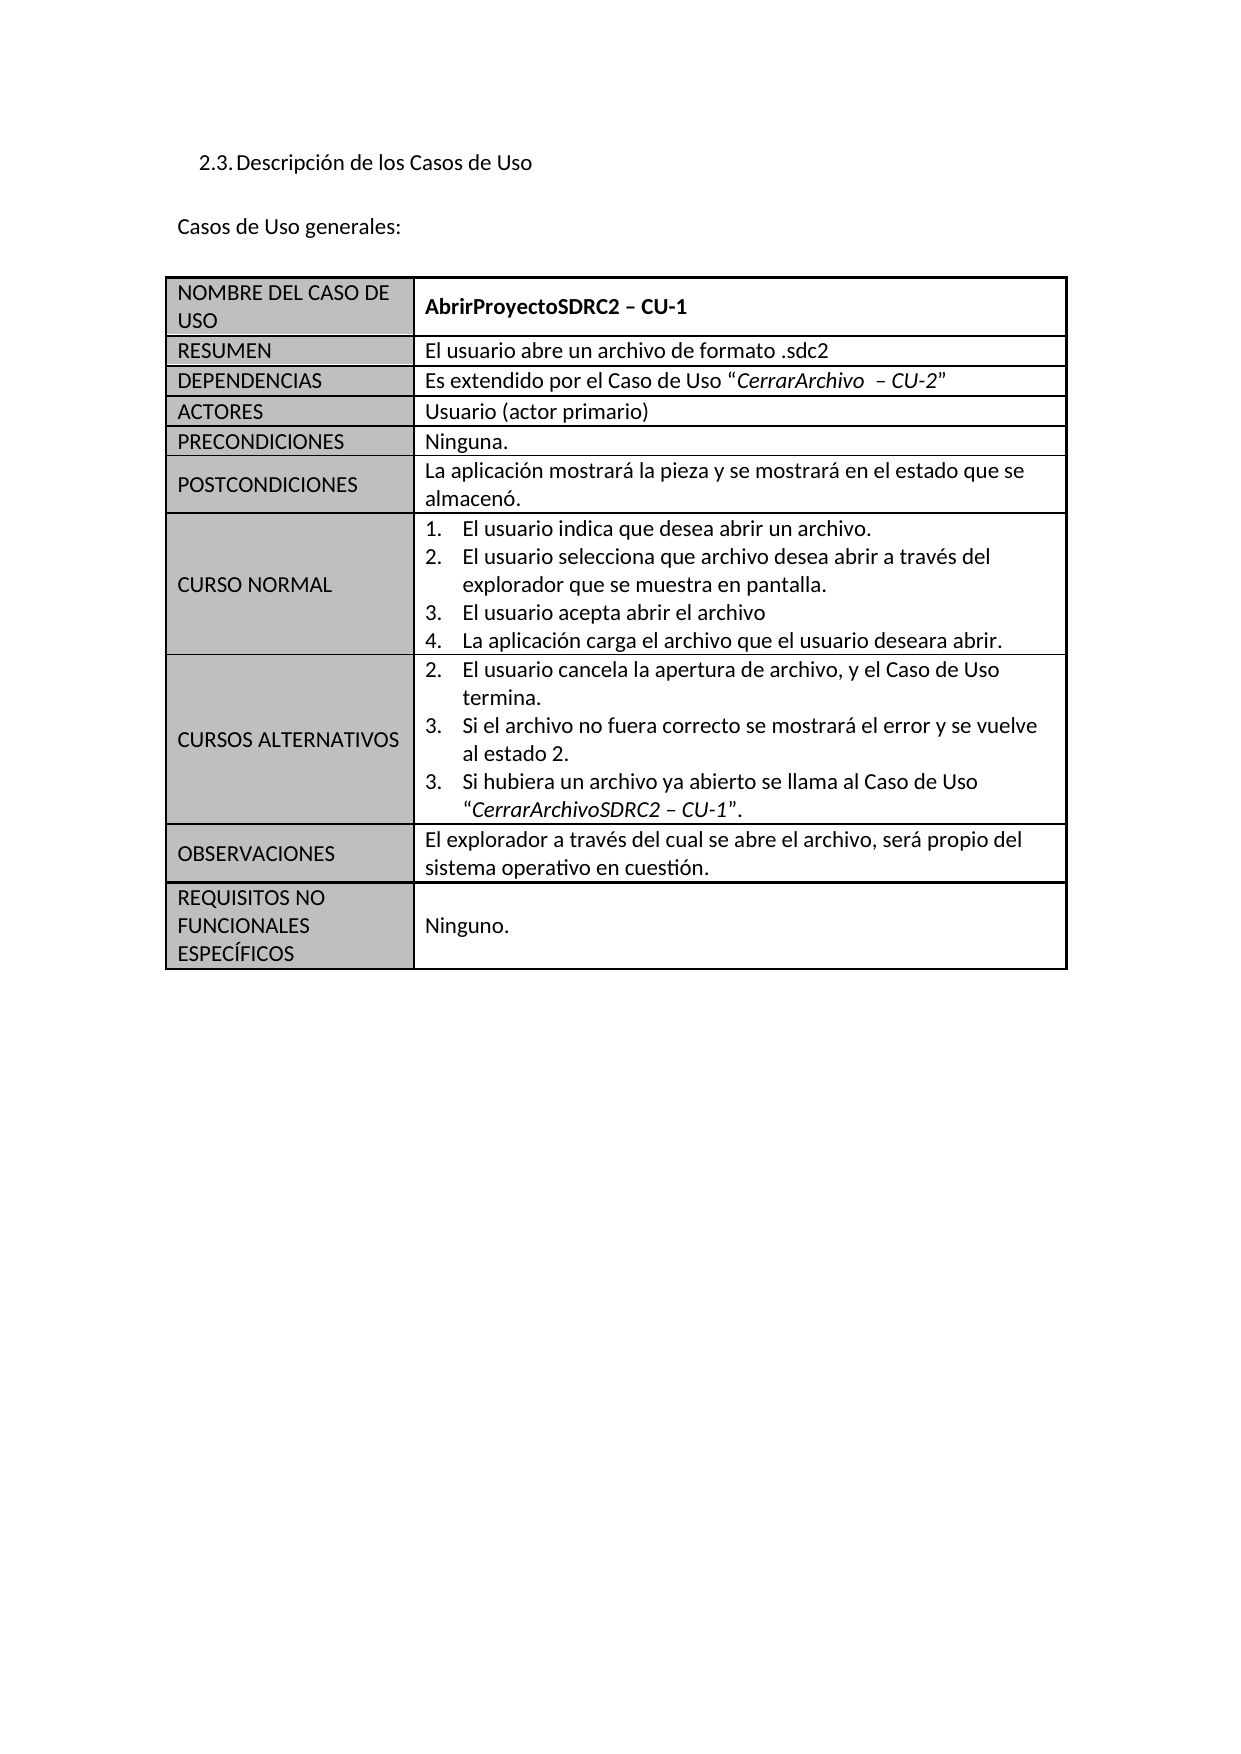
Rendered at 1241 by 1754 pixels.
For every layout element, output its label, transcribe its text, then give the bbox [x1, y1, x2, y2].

table_cell OBSERVACIONES [167, 825, 413, 881]
table_cell CURSOS ALTERNATIVOS [167, 655, 413, 823]
table_cell La aplicación mostrará la pieza y se mostrará en el estado que se almacenó. [415, 456, 1065, 512]
text Casos de Uso generales: [177, 212, 1063, 240]
table_header NOMBRE DEL CASO DE USO [167, 279, 413, 334]
table_cell CURSO NORMAL [167, 514, 413, 654]
table_cell PRECONDICIONES [167, 427, 413, 455]
table_cell Usuario (actor primario) [415, 397, 1065, 425]
table_cell Ninguno. [415, 884, 1065, 968]
table_cell ACTORES [167, 397, 413, 425]
list Descripción de los Casos de Uso [199, 148, 1063, 176]
table_cell REQUISITOS NO FUNCIONALES ESPECÍFICOS [167, 884, 413, 968]
table_cell POSTCONDICIONES [167, 456, 413, 512]
table_cell El usuario abre un archivo de formato .sdc2 [415, 337, 1065, 364]
table_cell El explorador a través del cual se abre el archivo, será propio del sistema operativo en cuestión. [415, 825, 1065, 881]
table_cell Ninguna. [415, 427, 1065, 455]
table_cell Es extendido por el Caso de Uso “CerrarArchivo – CU-2” [415, 367, 1065, 395]
table_cell DEPENDENCIAS [167, 367, 413, 395]
table_cell RESUMEN [167, 337, 413, 364]
table_header AbrirProyectoSDRC2 – CU-1 [415, 279, 1065, 334]
table_cell El usuario cancela la apertura de archivo, y el Caso de Uso termina. Si el archivo no fuera correcto se mostrará el error y se vuelve al estado 2. Si hubiera un archivo ya abierto se llama al Caso de Uso “CerrarArchivoSDRC2 – CU-1”. [415, 655, 1065, 823]
table_cell El usuario indica que desea abrir un archivo. El usuario selecciona que archivo desea abrir a través del explorador que se muestra en pantalla. El usuario acepta abrir el archivo La aplicación carga el archivo que el usuario deseara abrir. [415, 514, 1065, 654]
